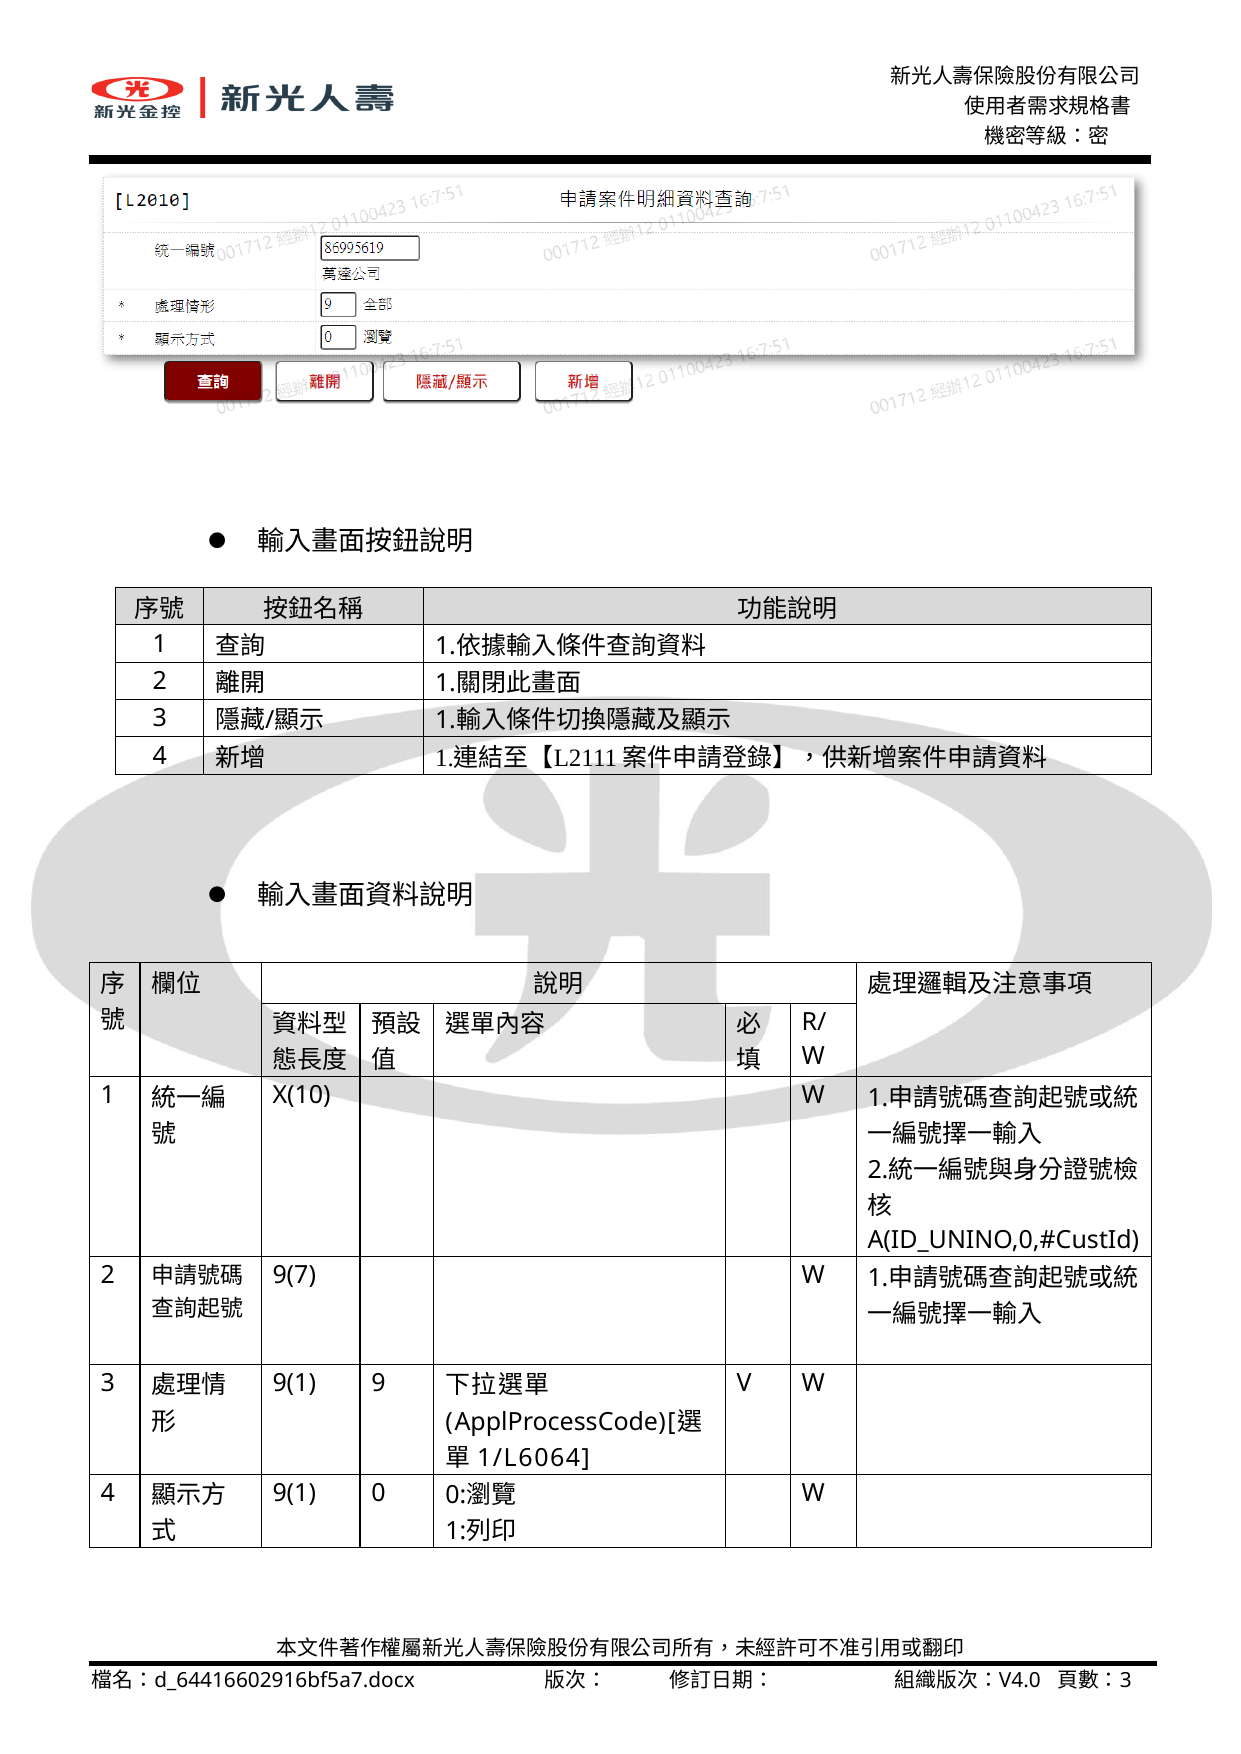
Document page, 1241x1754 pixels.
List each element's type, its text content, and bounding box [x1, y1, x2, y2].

table_cell 1.申請號碼查詢起號或統一編號擇一輸入 2.統一編號與身分證號檢核A(ID_UNINO,0,#CustId) [857, 1077, 1151, 1256]
table_cell [857, 1365, 1151, 1473]
table_header 按鈕名稱 [204, 588, 423, 624]
table_cell [361, 1077, 433, 1256]
table_cell W [791, 1257, 856, 1364]
table_header 處理邏輯及注意事項 [857, 963, 1151, 1076]
table_cell 統一編號 [141, 1077, 261, 1256]
table_cell 預設值 [361, 1004, 433, 1076]
list 輸入畫面按鈕說明 [207, 519, 1152, 558]
table_cell V [726, 1365, 790, 1473]
table_cell [434, 1257, 725, 1364]
table_cell R/W [791, 1004, 856, 1076]
picture [88, 173, 1152, 415]
picture [91, 61, 417, 118]
table_cell 0 [361, 1475, 433, 1547]
table_cell 4 [116, 737, 203, 773]
table_cell W [791, 1365, 856, 1473]
picture [25, 688, 1215, 1141]
table_cell 下拉選單(ApplProcessCode)[選單1/L6064] [434, 1365, 725, 1473]
table_cell 必填 [726, 1004, 790, 1076]
table_cell 1.關閉此畫面 [424, 663, 1151, 699]
table_cell W [791, 1475, 856, 1547]
table_cell 隱藏/顯示 [204, 700, 423, 736]
table_cell 選單內容 [434, 1004, 725, 1076]
table_cell W [791, 1077, 856, 1256]
table_cell 4 [90, 1475, 139, 1547]
table_cell [726, 1077, 790, 1256]
table_cell 2 [116, 663, 203, 699]
table_cell 申請號碼查詢起號 [141, 1257, 261, 1364]
table_cell [726, 1257, 790, 1364]
table_cell [857, 1475, 1151, 1547]
table_cell 顯示方式 [141, 1475, 261, 1547]
table_cell 1.申請號碼查詢起號或統一編號擇一輸入 [857, 1257, 1151, 1364]
table_cell 離開 [204, 663, 423, 699]
table_cell 資料型態長度 [262, 1004, 359, 1076]
table_cell 1.連結至【L2111案件申請登錄】，供新增案件申請資料 [424, 737, 1151, 773]
table_cell 9 [361, 1365, 433, 1473]
table_header 欄位 [141, 963, 261, 1076]
table_cell 1.依據輸入條件查詢資料 [424, 625, 1151, 662]
table_header 說明 [262, 963, 856, 1002]
table_header 序號 [90, 963, 139, 1076]
table_cell 3 [116, 700, 203, 736]
table_cell X(10) [262, 1077, 359, 1256]
table_cell [434, 1077, 725, 1256]
table_cell 1 [116, 625, 203, 662]
table_cell 9(1) [262, 1365, 359, 1473]
table_cell [361, 1257, 433, 1364]
table_cell 0:瀏覽 1:列印 [434, 1475, 725, 1547]
table_cell 處理情形 [141, 1365, 261, 1473]
table_cell 3 [90, 1365, 139, 1473]
table_cell 9(7) [262, 1257, 359, 1364]
table_cell 新增 [204, 737, 423, 773]
table_header 序號 [116, 588, 203, 624]
table_cell 9(1) [262, 1475, 359, 1547]
list 輸入畫面資料說明 [207, 873, 1152, 913]
table_cell 1.輸入條件切換隱藏及顯示 [424, 700, 1151, 736]
table_header 功能說明 [424, 588, 1151, 624]
table_cell 2 [90, 1257, 139, 1364]
table_cell [726, 1475, 790, 1547]
table_cell 查詢 [204, 625, 423, 662]
table_cell 1 [90, 1077, 139, 1256]
